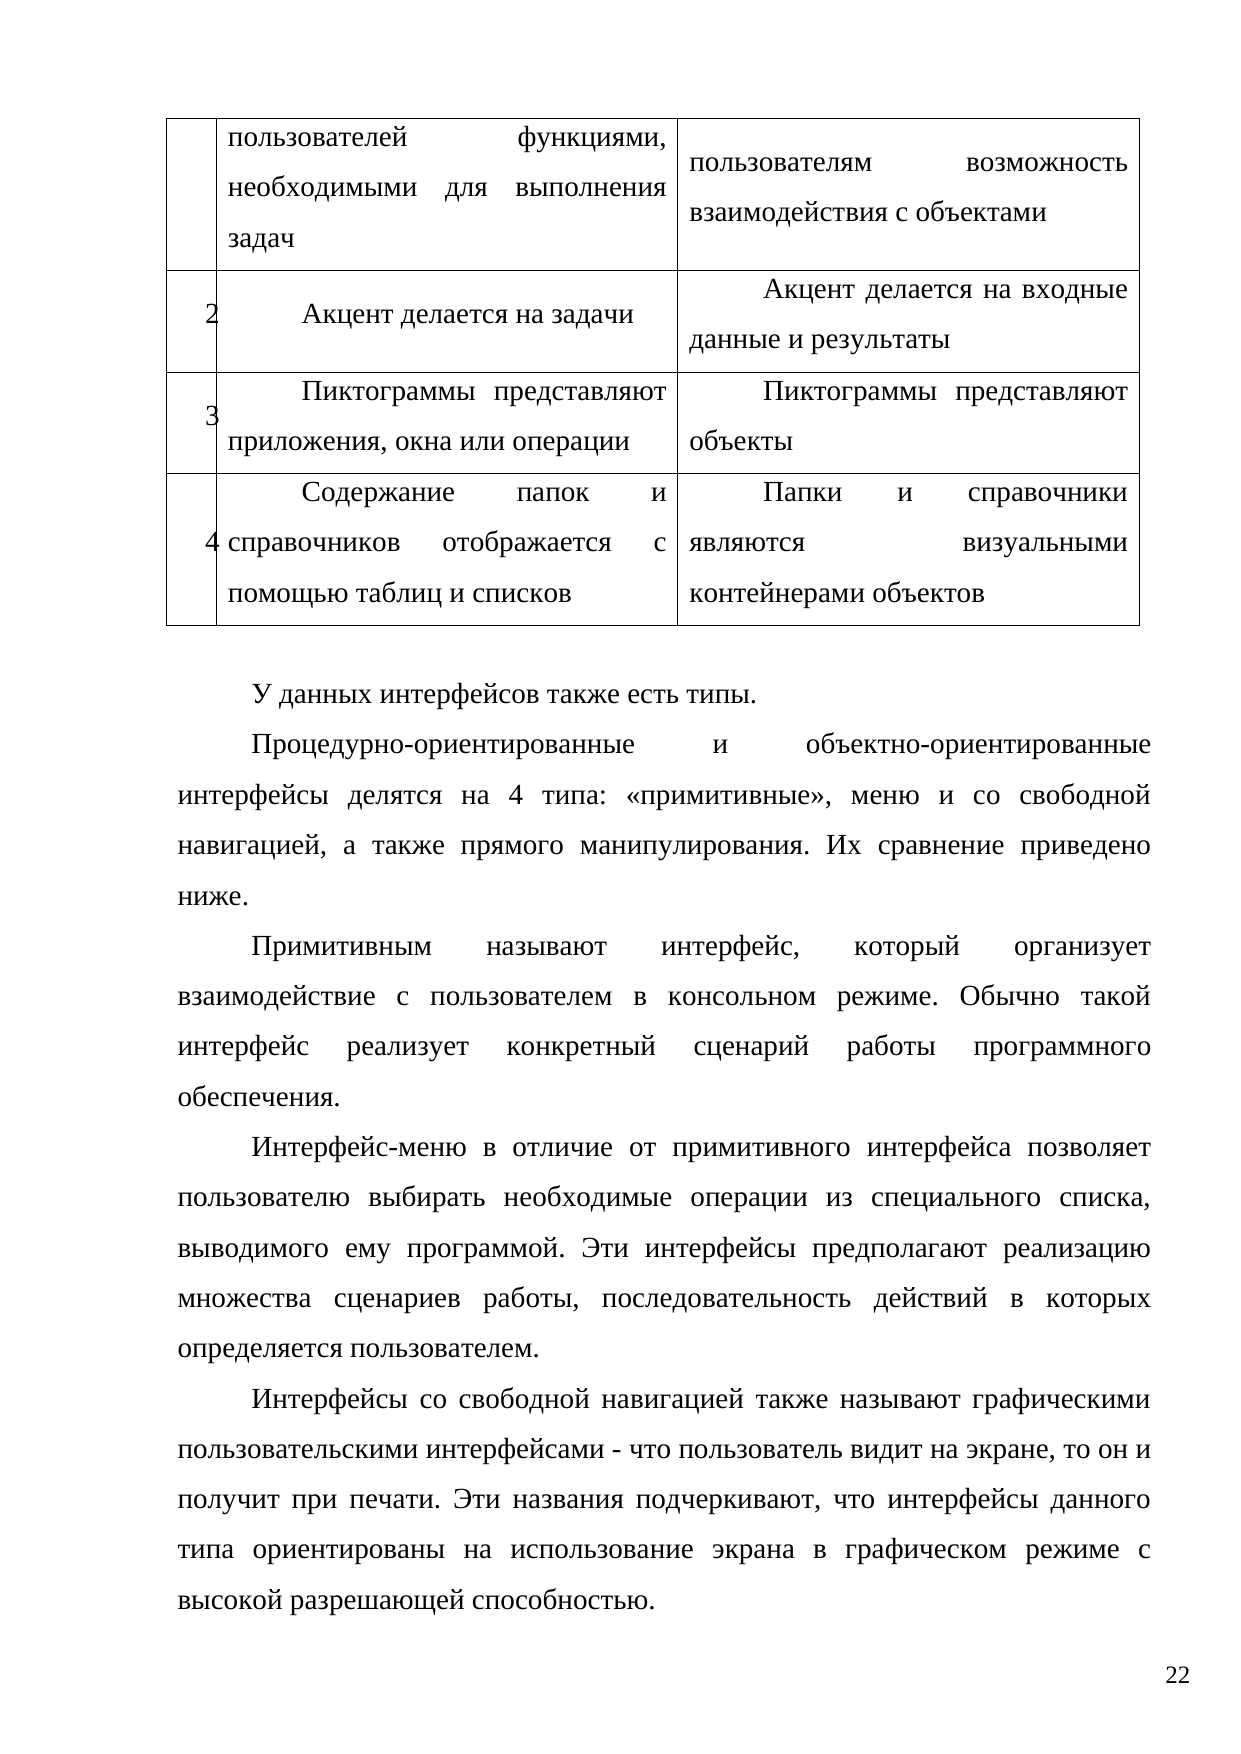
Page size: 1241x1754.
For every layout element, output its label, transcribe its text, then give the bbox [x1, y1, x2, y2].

table_cell Акцент делается на задачи [217, 271, 677, 372]
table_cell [217, 119, 677, 270]
text У данных интерфейсов также есть типы. [177, 676, 1152, 710]
table_cell 3 [167, 373, 216, 473]
table_cell Содержание папок и справочников отображается с помощью таблиц и списков [217, 474, 677, 625]
text Процедурно-ориентированные и объектно-ориентированные интерфейсы делятся на 4 типа: «примитивные», меню и со свободной навигацией, а также прямого манипулирования. Их сравнение приведено ниже. [177, 727, 1152, 911]
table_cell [678, 119, 1139, 270]
table_cell 2 [167, 271, 216, 372]
text Интерфейс-меню в отличие от примитивного интерфейса позволяет пользователю выбирать необходимые операции из специального списка, выводимого ему программой. Эти интерфейсы предполагают реализацию множества сценариев работы, последовательность действий в которых определяется пользователем. [177, 1129, 1152, 1364]
table_cell Пиктограммы представляют приложения, окна или операции [217, 373, 677, 473]
table_cell 1 [167, 119, 216, 270]
table_cell Пиктограммы представляют объекты [678, 373, 1139, 473]
table_cell 4 [167, 474, 216, 625]
text Примитивным называют интерфейс, который организует взаимодействие с пользователем в консольном режиме. Обычно такой интерфейс реализует конкретный сценарий работы программного обеспечения. [177, 928, 1152, 1112]
text Интерфейсы со свободной навигацией также называют графическими пользовательскими интерфейсами - что пользователь видит на экране, то он и получит при печати. Эти названия подчеркивают, что интерфейсы данного типа ориентированы на использование экрана в графическом режиме с высокой разрешающей способностью. [177, 1381, 1152, 1616]
table_cell Папки и справочники являются визуальными контейнерами объектов [678, 474, 1139, 625]
table_cell Акцент делается на входные данные и результаты [678, 271, 1139, 372]
